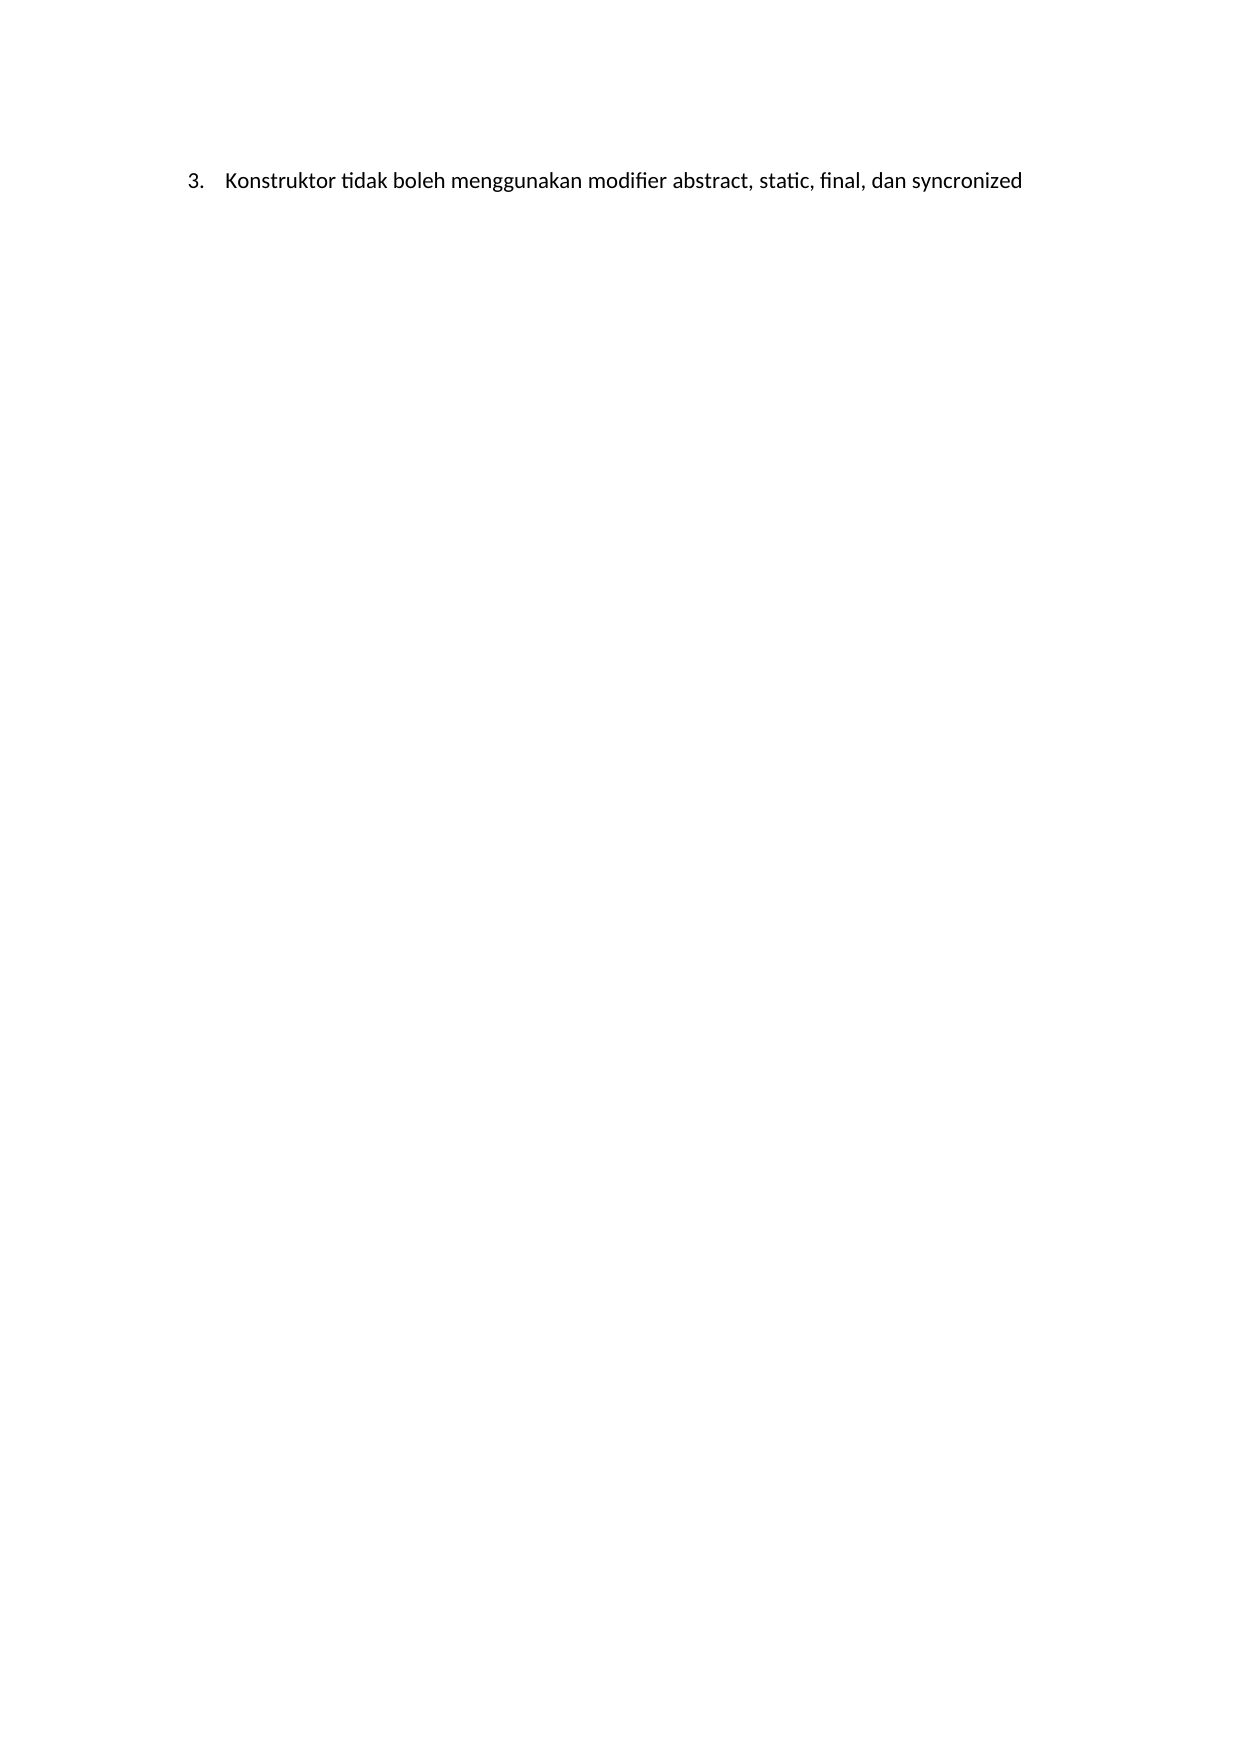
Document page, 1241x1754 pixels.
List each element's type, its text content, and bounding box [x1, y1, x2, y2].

list Konstruktor tidak boleh menggunakan modifier abstract, static, final, dan syncronized [187, 167, 1115, 195]
